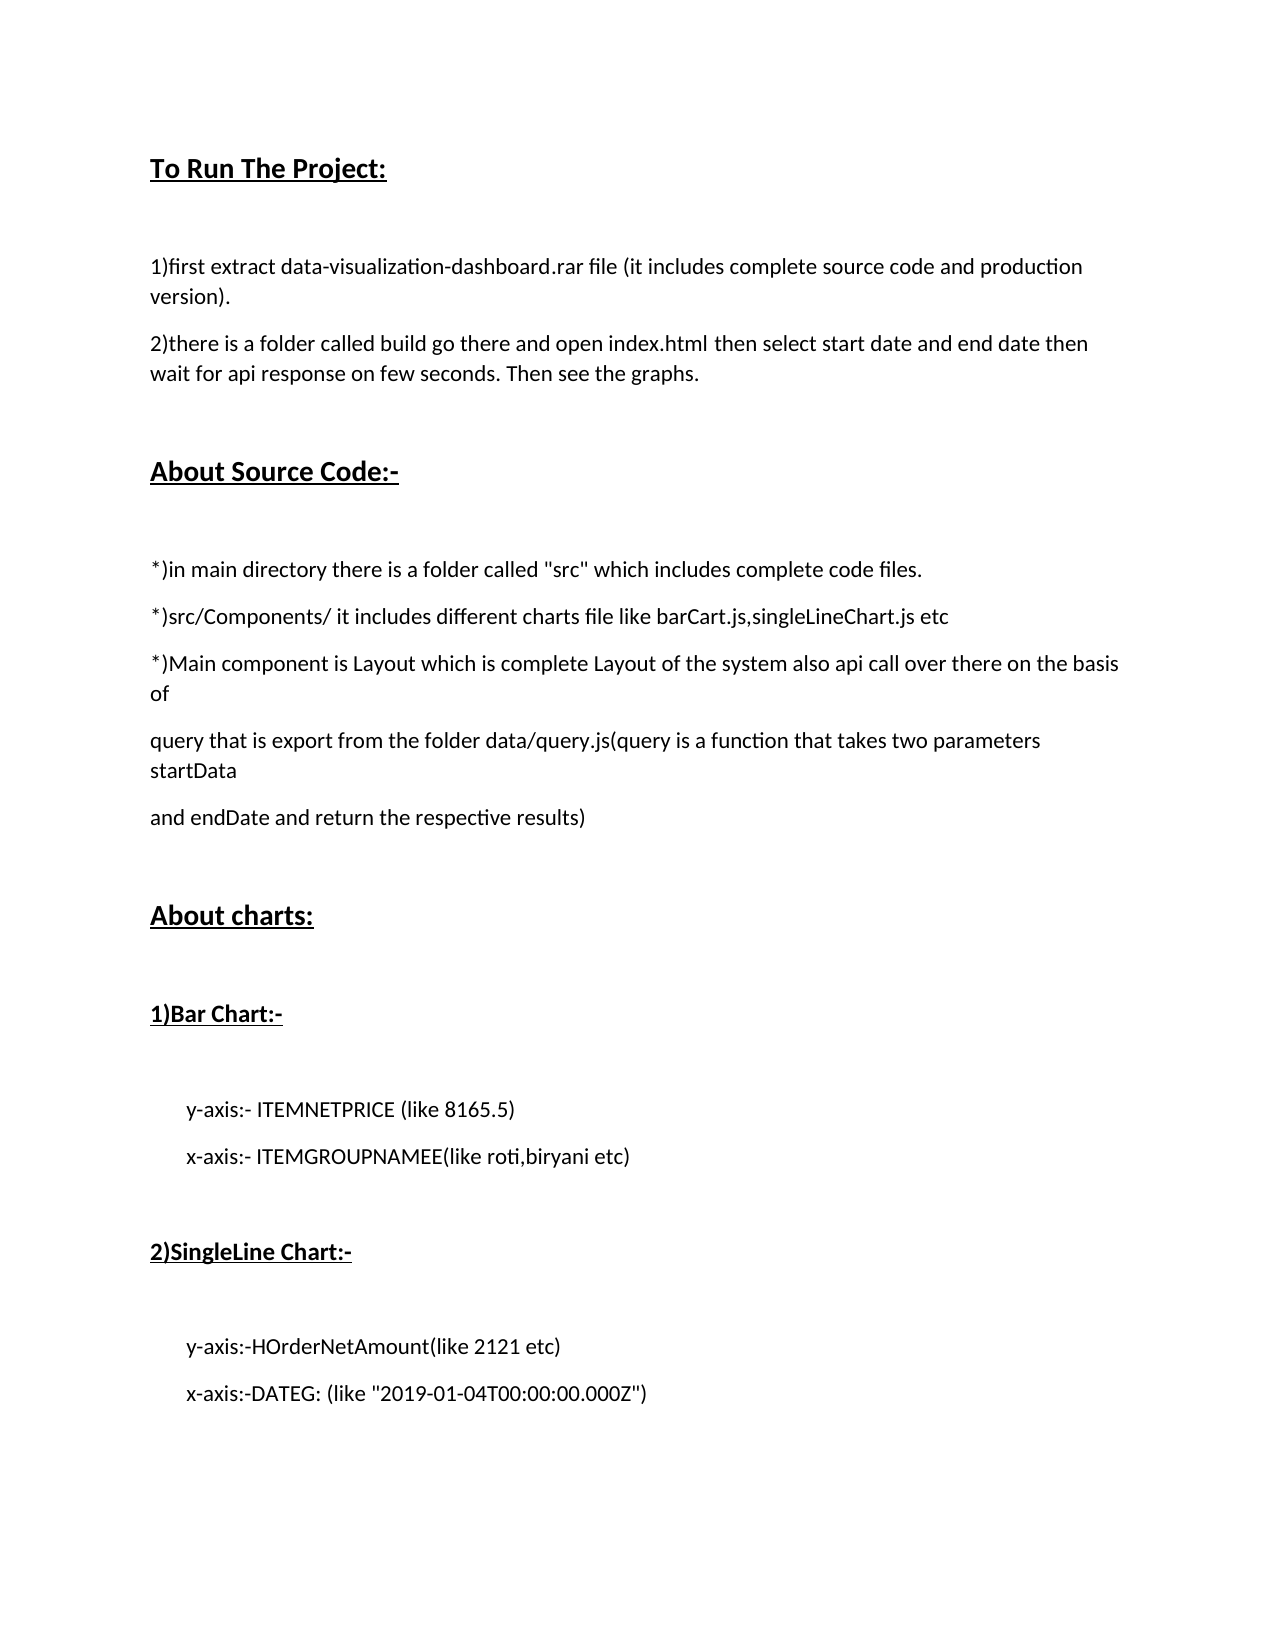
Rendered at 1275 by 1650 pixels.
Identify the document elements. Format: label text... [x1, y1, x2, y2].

text About Source Code:- [150, 453, 1125, 489]
text y-axis:- ITEMNETPRICE (like 8165.5) [150, 1095, 1125, 1123]
text and endDate and return the respective results) [150, 803, 1125, 831]
text *)in main directory there is a folder called "src" which includes complete code files. [150, 555, 1125, 583]
text x-axis:- ITEMGROUPNAMEE(like roti,biryani etc) [150, 1142, 1125, 1170]
text x-axis:-DATEG: (like "2019-01-04T00:00:00.000Z") [150, 1379, 1125, 1407]
text query that is export from the folder data/query.js(query is a function that takes two parameters startData [150, 726, 1125, 784]
text About charts: [150, 897, 1125, 932]
text 2)there is a folder called build go there and open index.html then select start date and end date then wait for api response on few seconds. Then see the graphs. [150, 329, 1125, 387]
text To Run The Project: [150, 150, 1125, 186]
text *)src/Components/ it includes different charts file like barCart.js,singleLineChart.js etc [150, 602, 1125, 630]
text 1)first extract data-visualization-dashboard.rar file (it includes complete source code and production version). [150, 252, 1125, 310]
text y-axis:-HOrderNetAmount(like 2121 etc) [150, 1332, 1125, 1360]
text 2)SingleLine Chart:- [150, 1236, 1125, 1266]
text 1)Bar Chart:- [150, 999, 1125, 1029]
text *)Main component is Layout which is complete Layout of the system also api call over there on the basis of [150, 649, 1125, 707]
